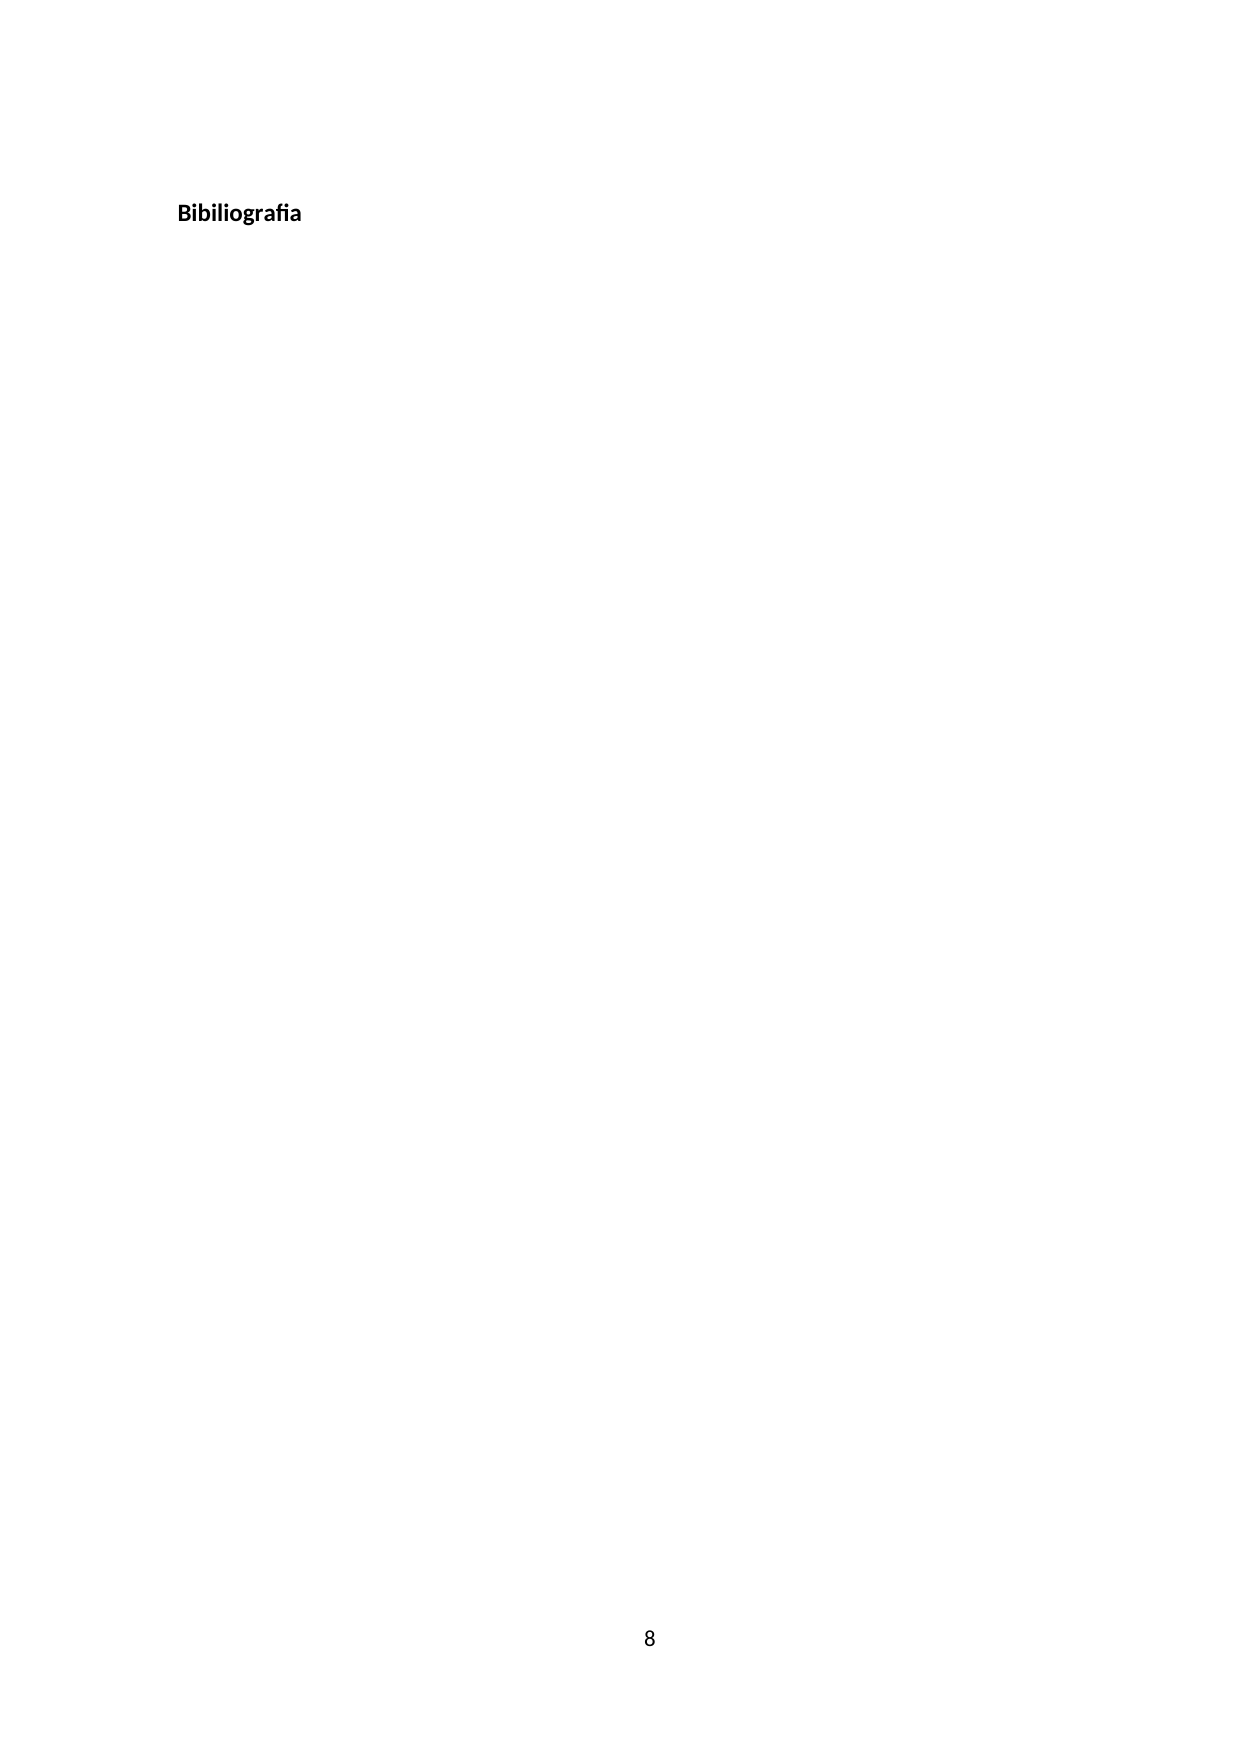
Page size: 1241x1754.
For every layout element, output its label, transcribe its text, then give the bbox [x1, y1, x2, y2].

text Bibiliografia [177, 197, 1122, 228]
